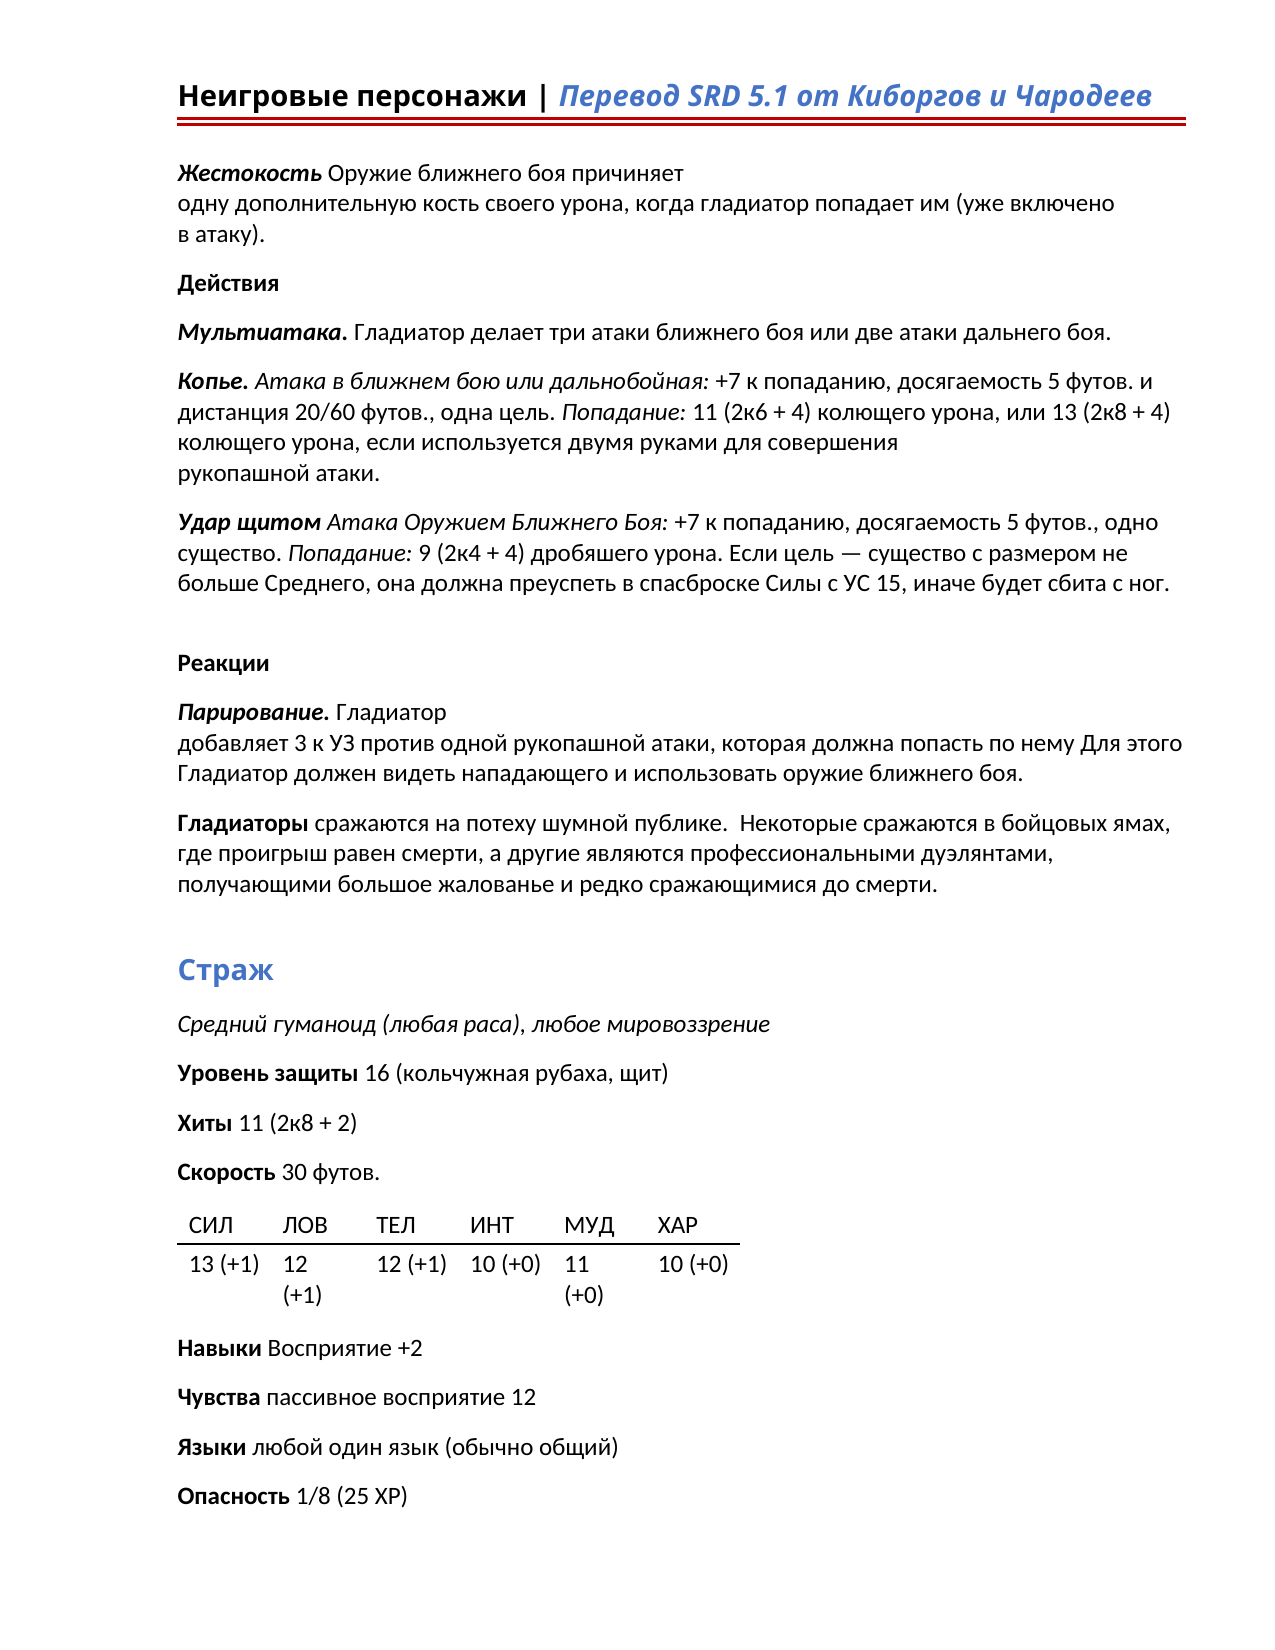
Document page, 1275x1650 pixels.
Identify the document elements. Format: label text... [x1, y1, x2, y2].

text Жестокость Оружие ближнего боя причиняет одну дополнительную кость своего урона, когда гладиатор попадает им (уже включено в атаку). [177, 157, 1186, 248]
text Навыки Восприятие +2 [177, 1332, 1186, 1363]
text Удар щитом Атака Оружием Ближнего Боя: +7 к попаданию, досягаемость 5 футов., одно существо. Попадание: 9 (2к4 + 4) дробяшего урона. Если цель — существо с размером не больше Среднего, она должна преуспеть в спасброске Силы с УС 15, иначе будет сбита с ног. [177, 506, 1186, 628]
text Опасность 1/8 (25 XP) [177, 1480, 1186, 1510]
text Чувства пассивное восприятие 12 [177, 1381, 1186, 1412]
text Уровень защиты 16 (кольчужная рубаха, щит) [177, 1057, 1186, 1088]
table_header МУД [553, 1205, 646, 1243]
table_cell 10 (+0) [459, 1245, 553, 1313]
table_cell 13 (+1) [177, 1245, 271, 1313]
text Скорость 30 футов. [177, 1156, 1186, 1186]
table_cell 12 (+1) [271, 1245, 365, 1313]
table_cell 12 (+1) [365, 1245, 459, 1313]
table_header ИНТ [459, 1205, 553, 1243]
text Средний гуманоид (любая раса), любое мировоззрение [177, 1008, 1186, 1039]
text Языки любой один язык (обычно общий) [177, 1431, 1186, 1461]
text Парирование. Гладиатор добавляет 3 к УЗ против одной рукопашной атаки, которая должна попасть по нему Для этого Гладиатор должен видеть нападающего и использовать оружие ближнего боя. [177, 696, 1186, 788]
table_cell 11 (+0) [553, 1245, 646, 1313]
table_header ХАР [646, 1205, 740, 1243]
subtitle Страж [177, 950, 1186, 989]
table_header СИЛ [177, 1205, 271, 1243]
text Действия [177, 267, 1186, 297]
table_cell 10 (+0) [646, 1245, 740, 1313]
table_header ТЕЛ [365, 1205, 459, 1243]
table_header ЛОВ [271, 1205, 365, 1243]
text Хиты 11 (2к8 + 2) [177, 1107, 1186, 1137]
text Копье. Атака в ближнем бою или дальнобойная: +7 к попаданию, досягаемость 5 футов. и дистанция 20/60 футов., одна цель. Попадание: 11 (2к6 + 4) колющего урона, или 13 (2к8 + 4) колющего урона, если используется двумя руками для совершения рукопашной атаки. [177, 366, 1186, 488]
text Мультиатака. Гладиатор делает три атаки ближнего боя или две атаки дальнего боя. [177, 316, 1186, 347]
text Гладиаторы сражаются на потеху шумной публике. Некоторые сражаются в бойцовых ямах, где проигрыш равен смерти, а другие являются профессиональными дуэлянтами, получающими большое жалованье и редко сражающимися до смерти. [177, 807, 1186, 929]
text Реакции [177, 647, 1186, 678]
